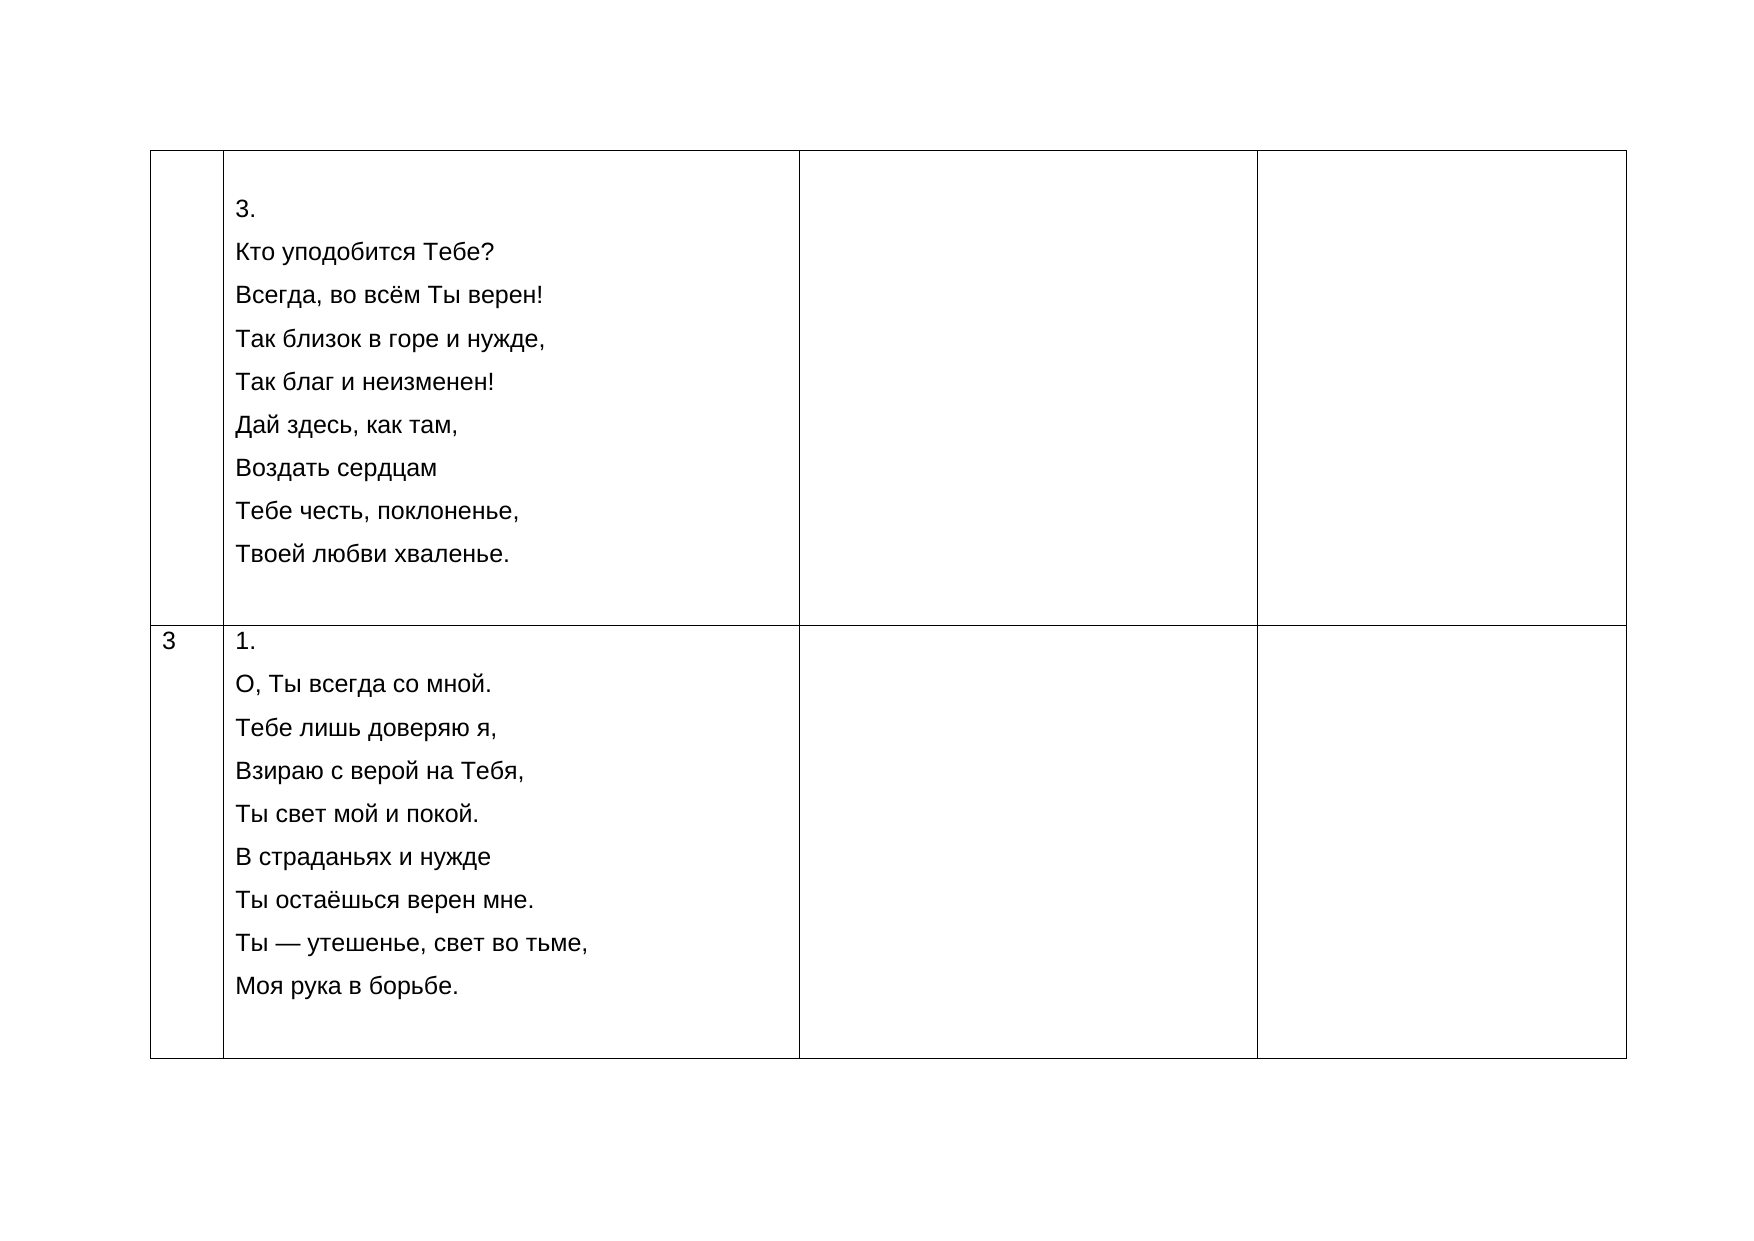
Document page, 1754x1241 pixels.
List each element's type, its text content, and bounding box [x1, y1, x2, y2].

table_cell 3 [151, 626, 223, 1057]
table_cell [224, 626, 799, 1057]
table_cell [1258, 626, 1626, 1057]
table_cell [224, 151, 799, 625]
table_cell [800, 626, 1257, 1057]
table_cell 2 [151, 151, 223, 625]
table_cell [800, 151, 1257, 625]
table_cell [1258, 151, 1626, 625]
